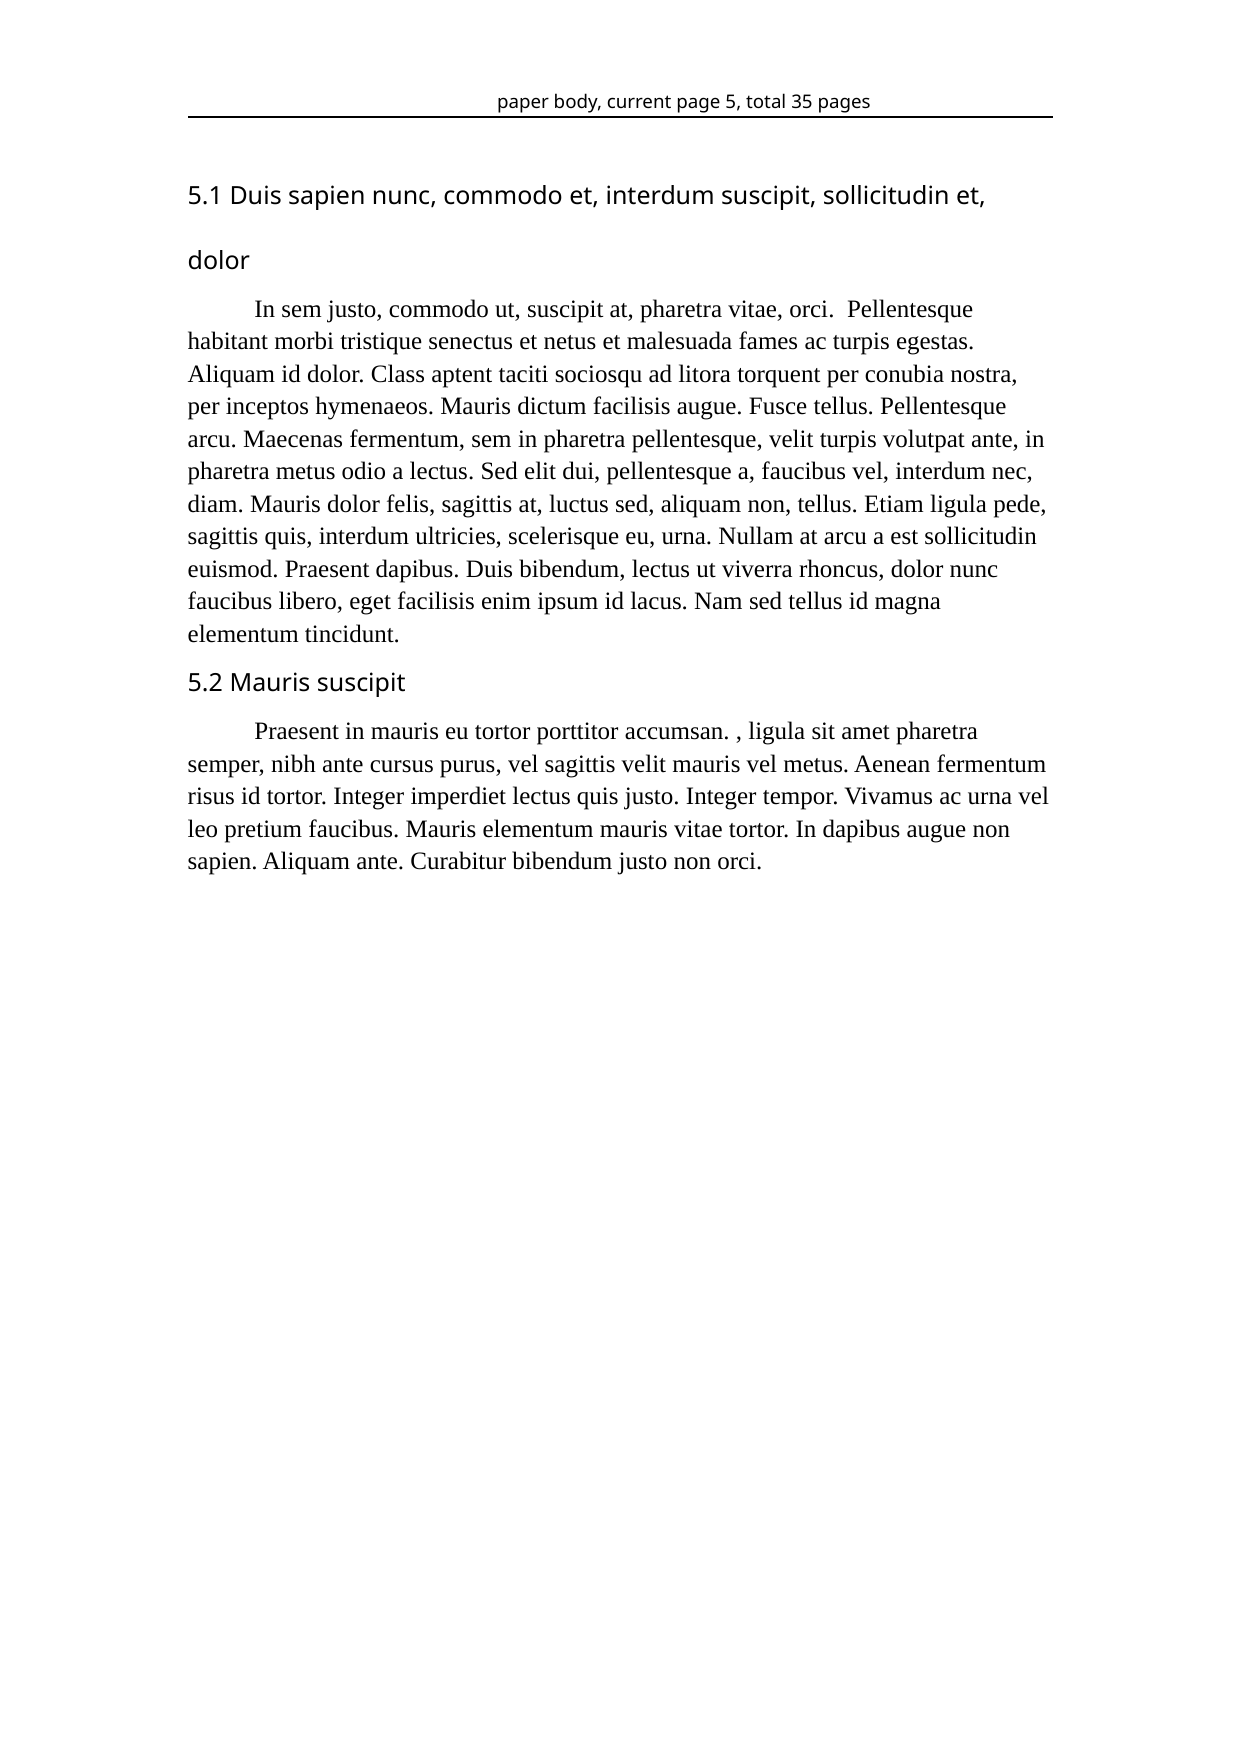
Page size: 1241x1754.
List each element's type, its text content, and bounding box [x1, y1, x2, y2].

subtitle 5.2 Mauris suscipit [187, 649, 1053, 714]
subtitle 5.1 Duis sapien nunc, commodo et, interdum suscipit, sollicitudin et, dolor [187, 162, 1053, 292]
text Praesent in mauris eu tortor porttitor accumsan. , ligula sit amet pharetra semper, nibh ante cursus purus, vel sagittis velit mauris vel metus. Aenean fermentum risus id tortor. Integer imperdiet lectus quis justo. Integer tempor. Vivamus ac urna vel leo pretium faucibus. Mauris elementum mauris vitae tortor. In dapibus augue non sapien. Aliquam ante. Curabitur bibendum justo non orci. [187, 714, 1053, 877]
text In sem justo, commodo ut, suscipit at, pharetra vitae, orci. Pellentesque habitant morbi tristique senectus et netus et malesuada fames ac turpis egestas. Aliquam id dolor. Class aptent taciti sociosqu ad litora torquent per conubia nostra, per inceptos hymenaeos. Mauris dictum facilisis augue. Fusce tellus. Pellentesque arcu. Maecenas fermentum, sem in pharetra pellentesque, velit turpis volutpat ante, in pharetra metus odio a lectus. Sed elit dui, pellentesque a, faucibus vel, interdum nec, diam. Mauris dolor felis, sagittis at, luctus sed, aliquam non, tellus. Etiam ligula pede, sagittis quis, interdum ultricies, scelerisque eu, urna. Nullam at arcu a est sollicitudin euismod. Praesent dapibus. Duis bibendum, lectus ut viverra rhoncus, dolor nunc faucibus libero, eget facilisis enim ipsum id lacus. Nam sed tellus id magna elementum tincidunt. [187, 292, 1053, 649]
